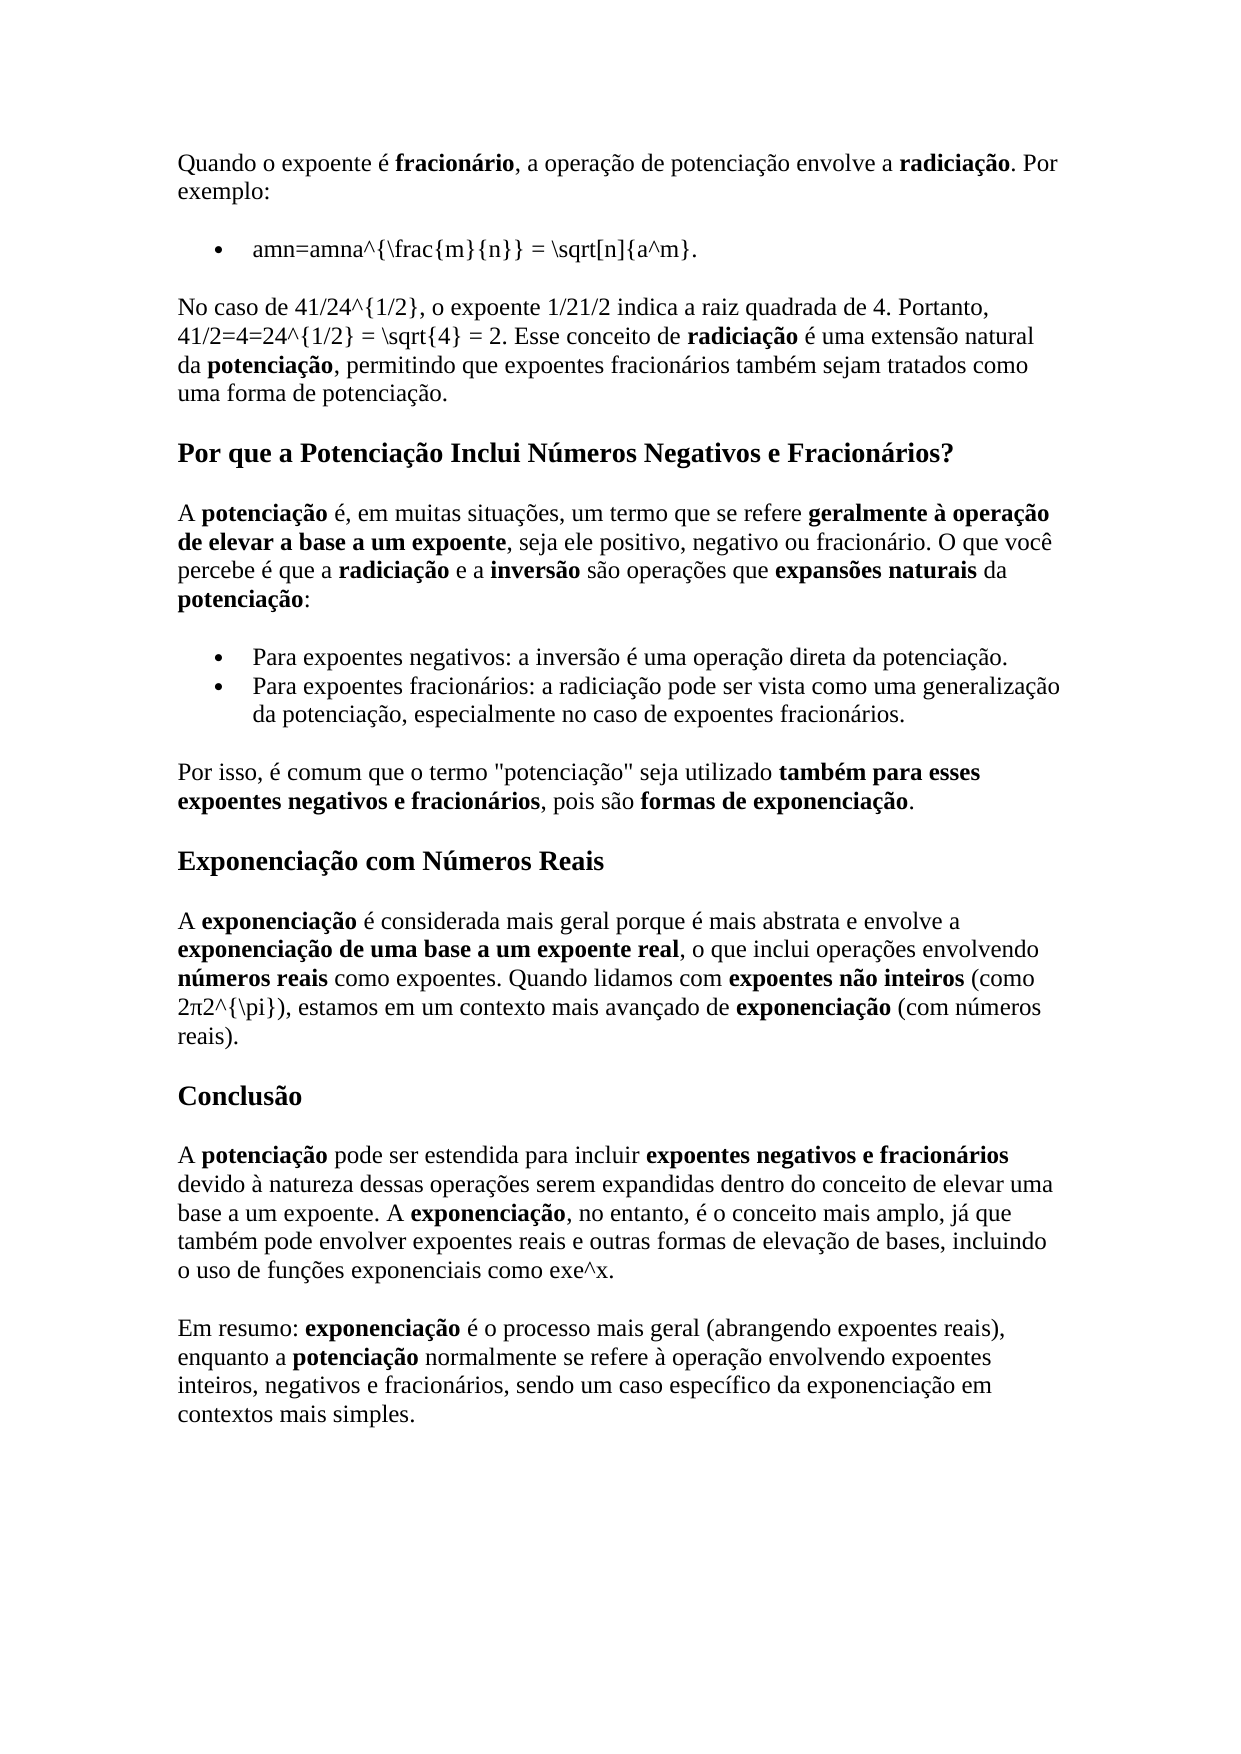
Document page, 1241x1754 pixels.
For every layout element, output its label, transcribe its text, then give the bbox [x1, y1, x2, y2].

text A exponenciação é considerada mais geral porque é mais abstrata e envolve a exponenciação de uma base a um expoente real, o que inclui operações envolvendo números reais como expoentes. Quando lidamos com expoentes não inteiros (como 2π2^{\pi}), estamos em um contexto mais avançado de exponenciação (com números reais). [177, 906, 1063, 1049]
text Por que a Potenciação Inclui Números Negativos e Fracionários? [177, 436, 1063, 469]
text A potenciação é, em muitas situações, um termo que se refere geralmente à operação de elevar a base a um expoente, seja ele positivo, negativo ou fracionário. O que você percebe é que a radiciação e a inversão são operações que expansões naturais da potenciação: [177, 498, 1063, 613]
text A potenciação pode ser estendida para incluir expoentes negativos e fracionários devido à natureza dessas operações serem expandidas dentro do conceito de elevar uma base a um expoente. A exponenciação, no entanto, é o conceito mais amplo, já que também pode envolver expoentes reais e outras formas de elevação de bases, incluindo o uso de funções exponenciais como exe^x. [177, 1140, 1063, 1284]
text Conclusão [177, 1079, 1063, 1111]
list amn=amna^{\frac{m}{n}} = \sqrt[n]{a^m}. [215, 234, 1063, 263]
text Por isso, é comum que o termo "potenciação" seja utilizado também para esses expoentes negativos e fracionários, pois são formas de exponenciação. [177, 757, 1063, 815]
text Em resumo: exponenciação é o processo mais geral (abrangendo expoentes reais), enquanto a potenciação normalmente se refere à operação envolvendo expoentes inteiros, negativos e fracionários, sendo um caso específico da exponenciação em contextos mais simples. [177, 1313, 1063, 1428]
text Quando o expoente é fracionário, a operação de potenciação envolve a radiciação. Por exemplo: [177, 148, 1063, 205]
text No caso de 41/24^{1/2}, o expoente 1/21/2 indica a raiz quadrada de 4. Portanto, 41/2=4=24^{1/2} = \sqrt{4} = 2. Esse conceito de radiciação é uma extensão natural da potenciação, permitindo que expoentes fracionários também sejam tratados como uma forma de potenciação. [177, 292, 1063, 407]
list Para expoentes fracionários: a radiciação pode ser vista como uma generalização da potenciação, especialmente no caso de expoentes fracionários. [215, 671, 1063, 728]
text Exponenciação com Números Reais [177, 844, 1063, 877]
list Para expoentes negativos: a inversão é uma operação direta da potenciação. [215, 642, 1063, 671]
